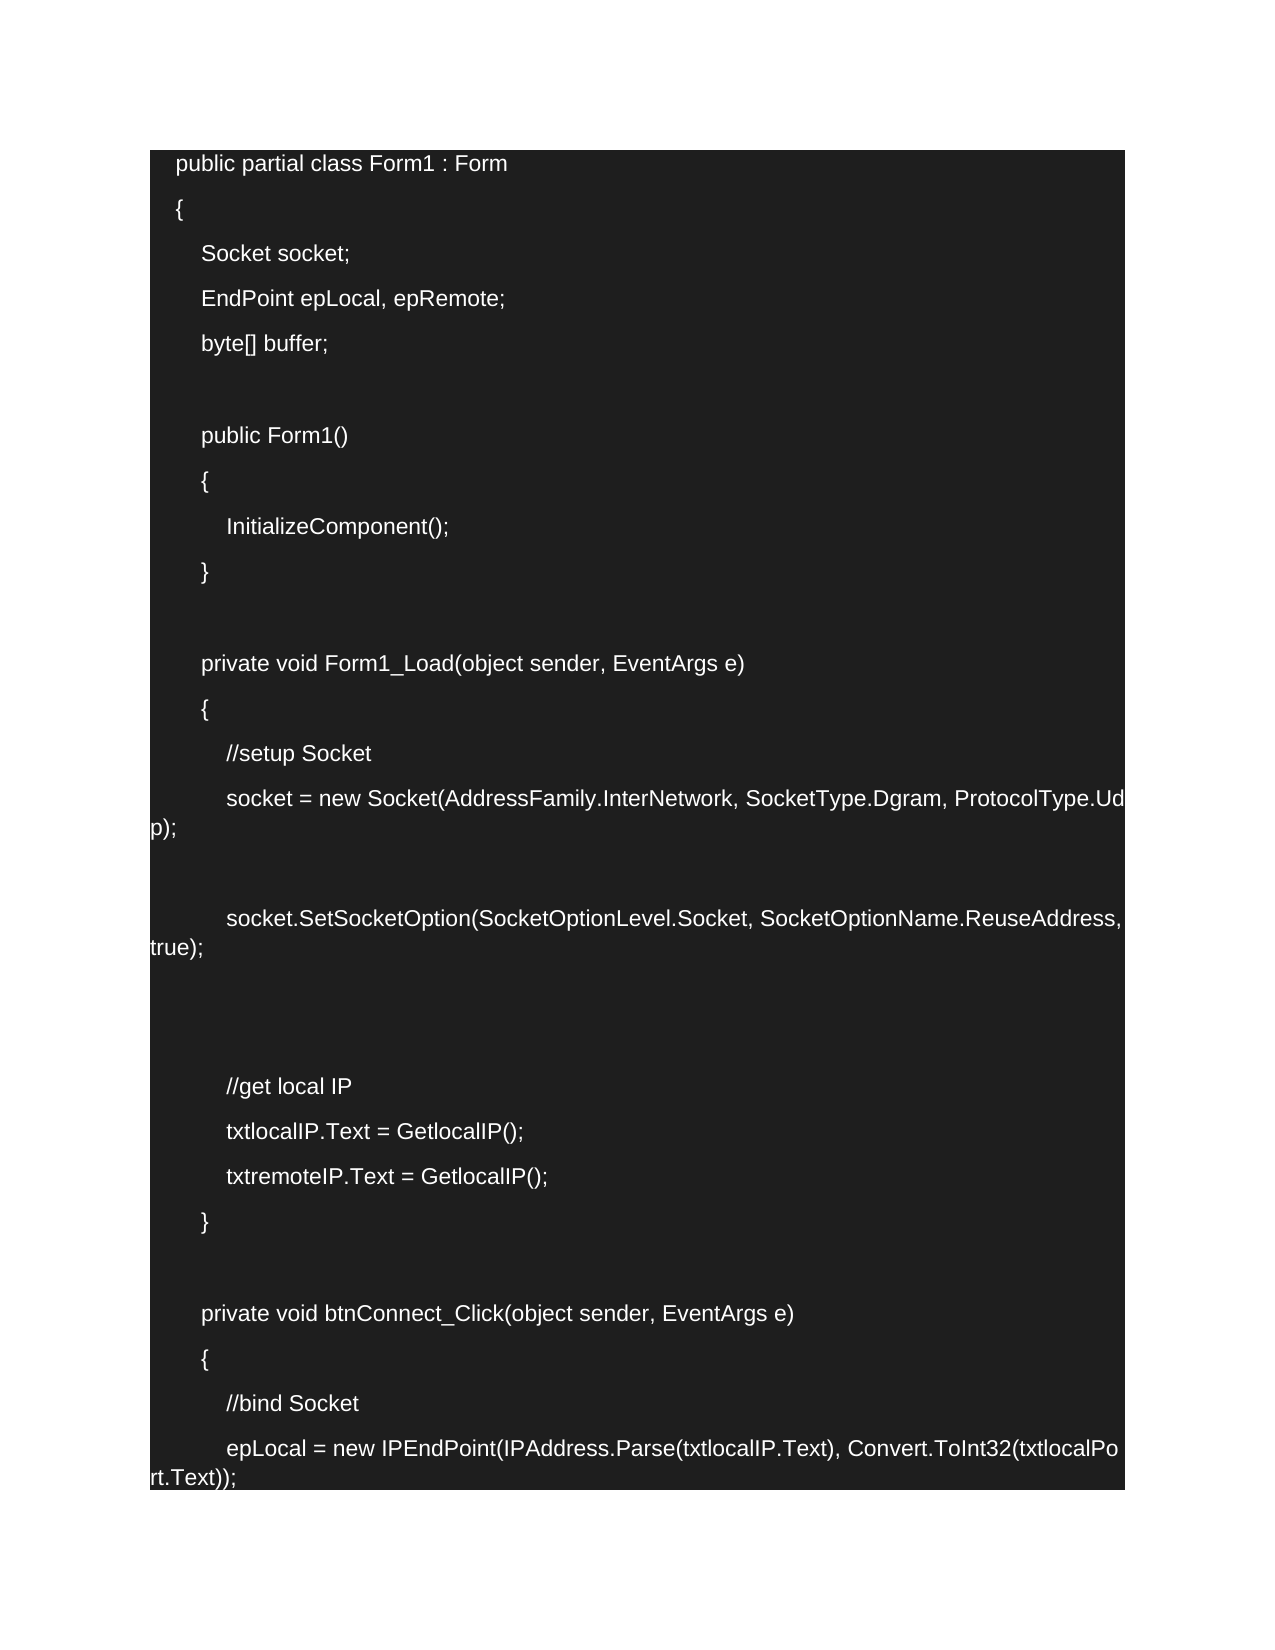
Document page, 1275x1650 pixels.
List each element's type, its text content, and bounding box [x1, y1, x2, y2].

text { [150, 467, 1125, 494]
text InitializeComponent(); [150, 513, 1125, 539]
text epLocal = new IPEndPoint(IPAddress.Parse(txtlocalIP.Text), Convert.ToInt32(txtlocalPort.Text)); [150, 1435, 1125, 1490]
text { [150, 695, 1125, 721]
text Socket socket; [150, 240, 1125, 267]
text private void Form1_Load(object sender, EventArgs e) [150, 650, 1125, 676]
text //bind Socket [150, 1390, 1125, 1417]
text } [150, 558, 1125, 584]
text byte[] buffer; [150, 330, 1125, 357]
text txtlocalIP.Text = GetlocalIP(); [150, 1118, 1125, 1144]
text //get local IP [150, 1073, 1125, 1099]
text } [150, 1208, 1125, 1234]
text txtremoteIP.Text = GetlocalIP(); [150, 1163, 1125, 1189]
text EndPoint epLocal, epRemote; [150, 285, 1125, 312]
text socket = new Socket(AddressFamily.InterNetwork, SocketType.Dgram, ProtocolType.Udp); [150, 785, 1125, 840]
text { [150, 195, 1125, 221]
text public Form1() [150, 422, 1125, 449]
text socket.SetSocketOption(SocketOptionLevel.Socket, SocketOptionName.ReuseAddress, true); [150, 905, 1125, 960]
text //setup Socket [150, 740, 1125, 766]
text { [150, 1345, 1125, 1371]
text public partial class Form1 : Form [150, 150, 1125, 176]
text private void btnConnect_Click(object sender, EventArgs e) [150, 1300, 1125, 1326]
